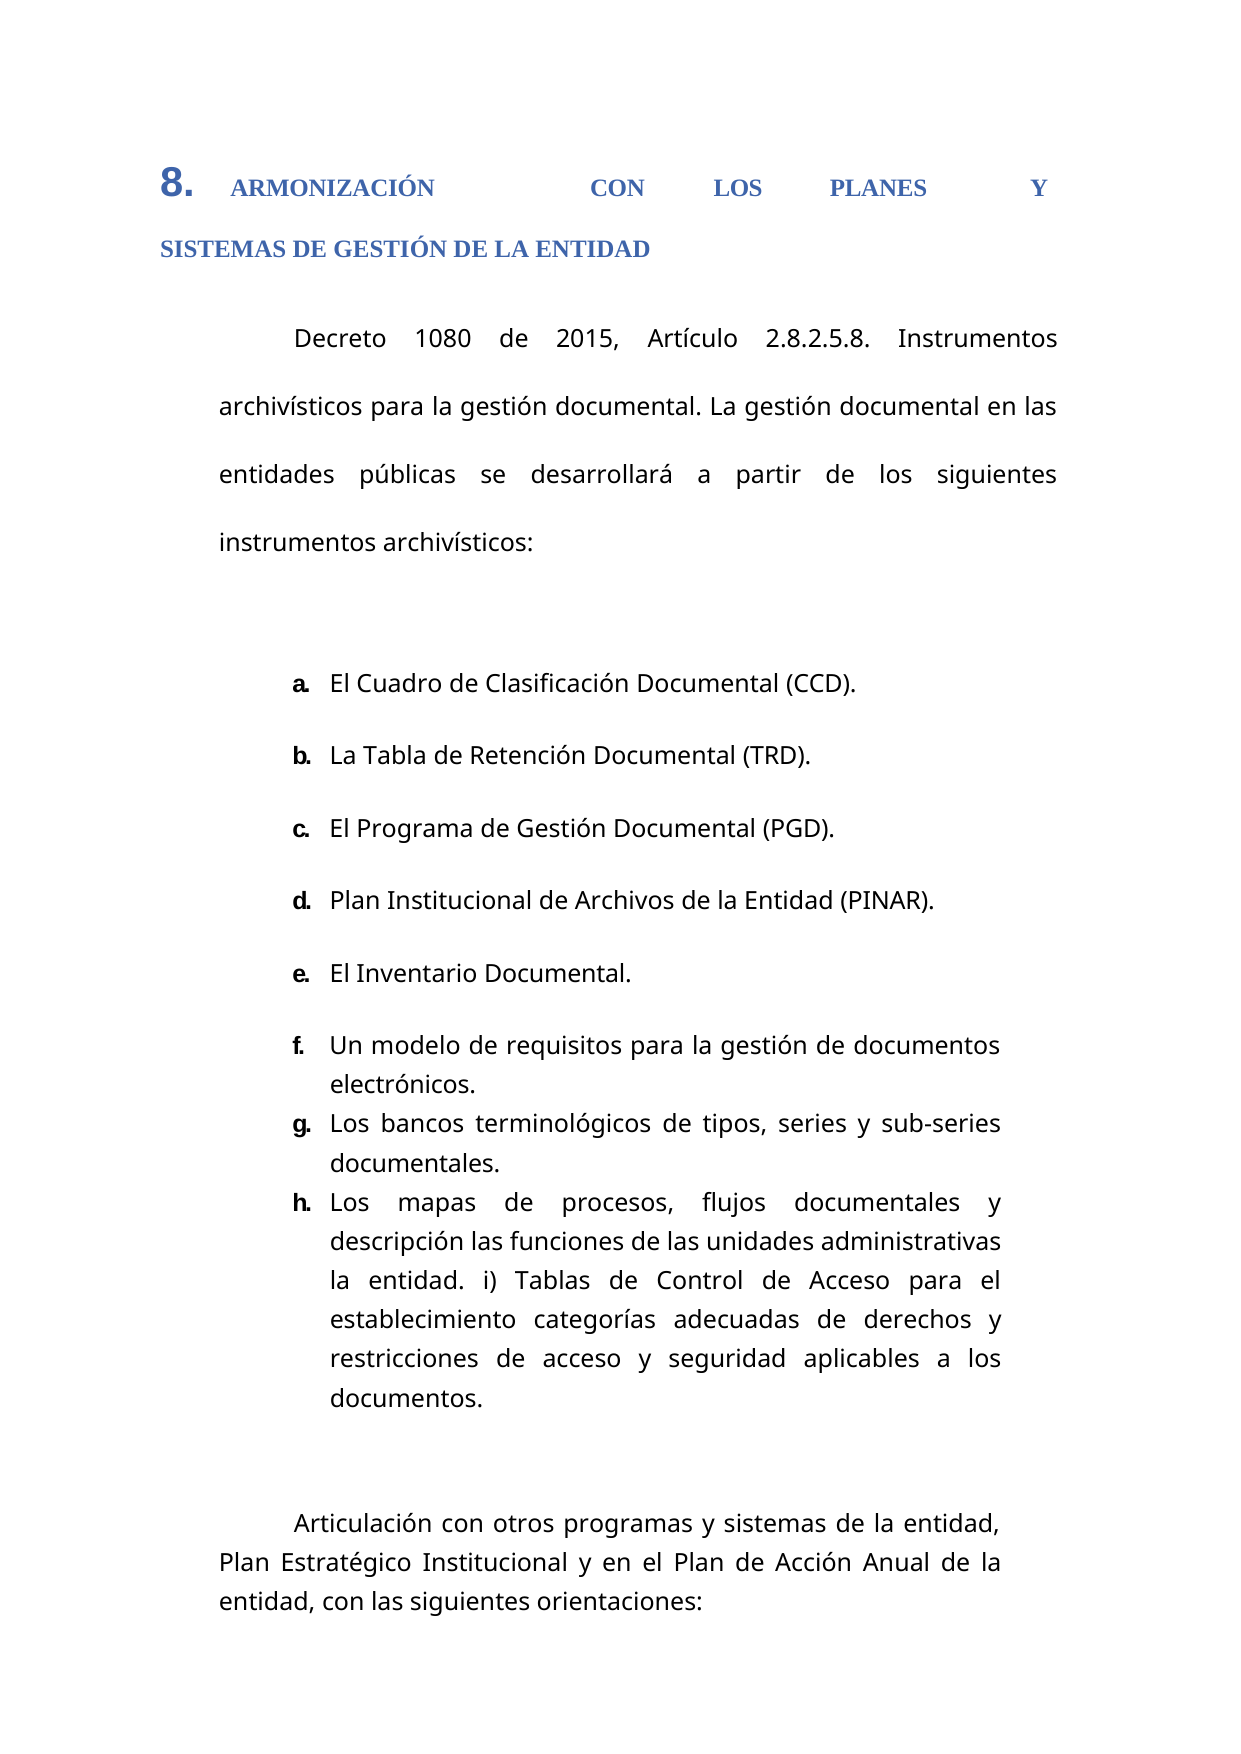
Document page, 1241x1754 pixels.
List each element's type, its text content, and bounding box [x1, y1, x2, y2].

list Los bancos terminológicos de tipos, series y sub-series documentales. [292, 1106, 1002, 1179]
list El Inventario Documental. [292, 956, 1211, 990]
list Plan Institucional de Archivos de la Entidad (PINAR). [292, 883, 1211, 917]
list El Cuadro de Clasificación Documental (CCD). [292, 665, 1211, 699]
text Decreto 1080 de 2015, Artículo 2.8.2.5.8. Instrumentos archivísticos para la gestión documental. La gestión documental en las entidades públicas se desarrollará a partir de los siguientes instrumentos archivísticos: [219, 321, 1058, 559]
list El Programa de Gestión Documental (PGD). [292, 811, 1211, 845]
text Articulación con otros programas y sistemas de la entidad, Plan Estratégico Institucional y en el Plan de Acción Anual de la entidad, con las siguientes orientaciones: [219, 1506, 1001, 1618]
subtitle ARMONIZACIÓN CON LOS PLANES Y SISTEMAS DE GESTIÓN DE LA ENTIDAD [160, 158, 1058, 263]
list La Tabla de Retención Documental (TRD). [292, 738, 1211, 772]
list Un modelo de requisitos para la gestión de documentos electrónicos. [292, 1028, 1001, 1101]
list Los mapas de procesos, flujos documentales y descripción las funciones de las unidades administrativas la entidad. i) Tablas de Control de Acceso para el establecimiento categorías adecuadas de derechos y restricciones de acceso y seguridad aplicables a los documentos. [292, 1184, 1002, 1414]
